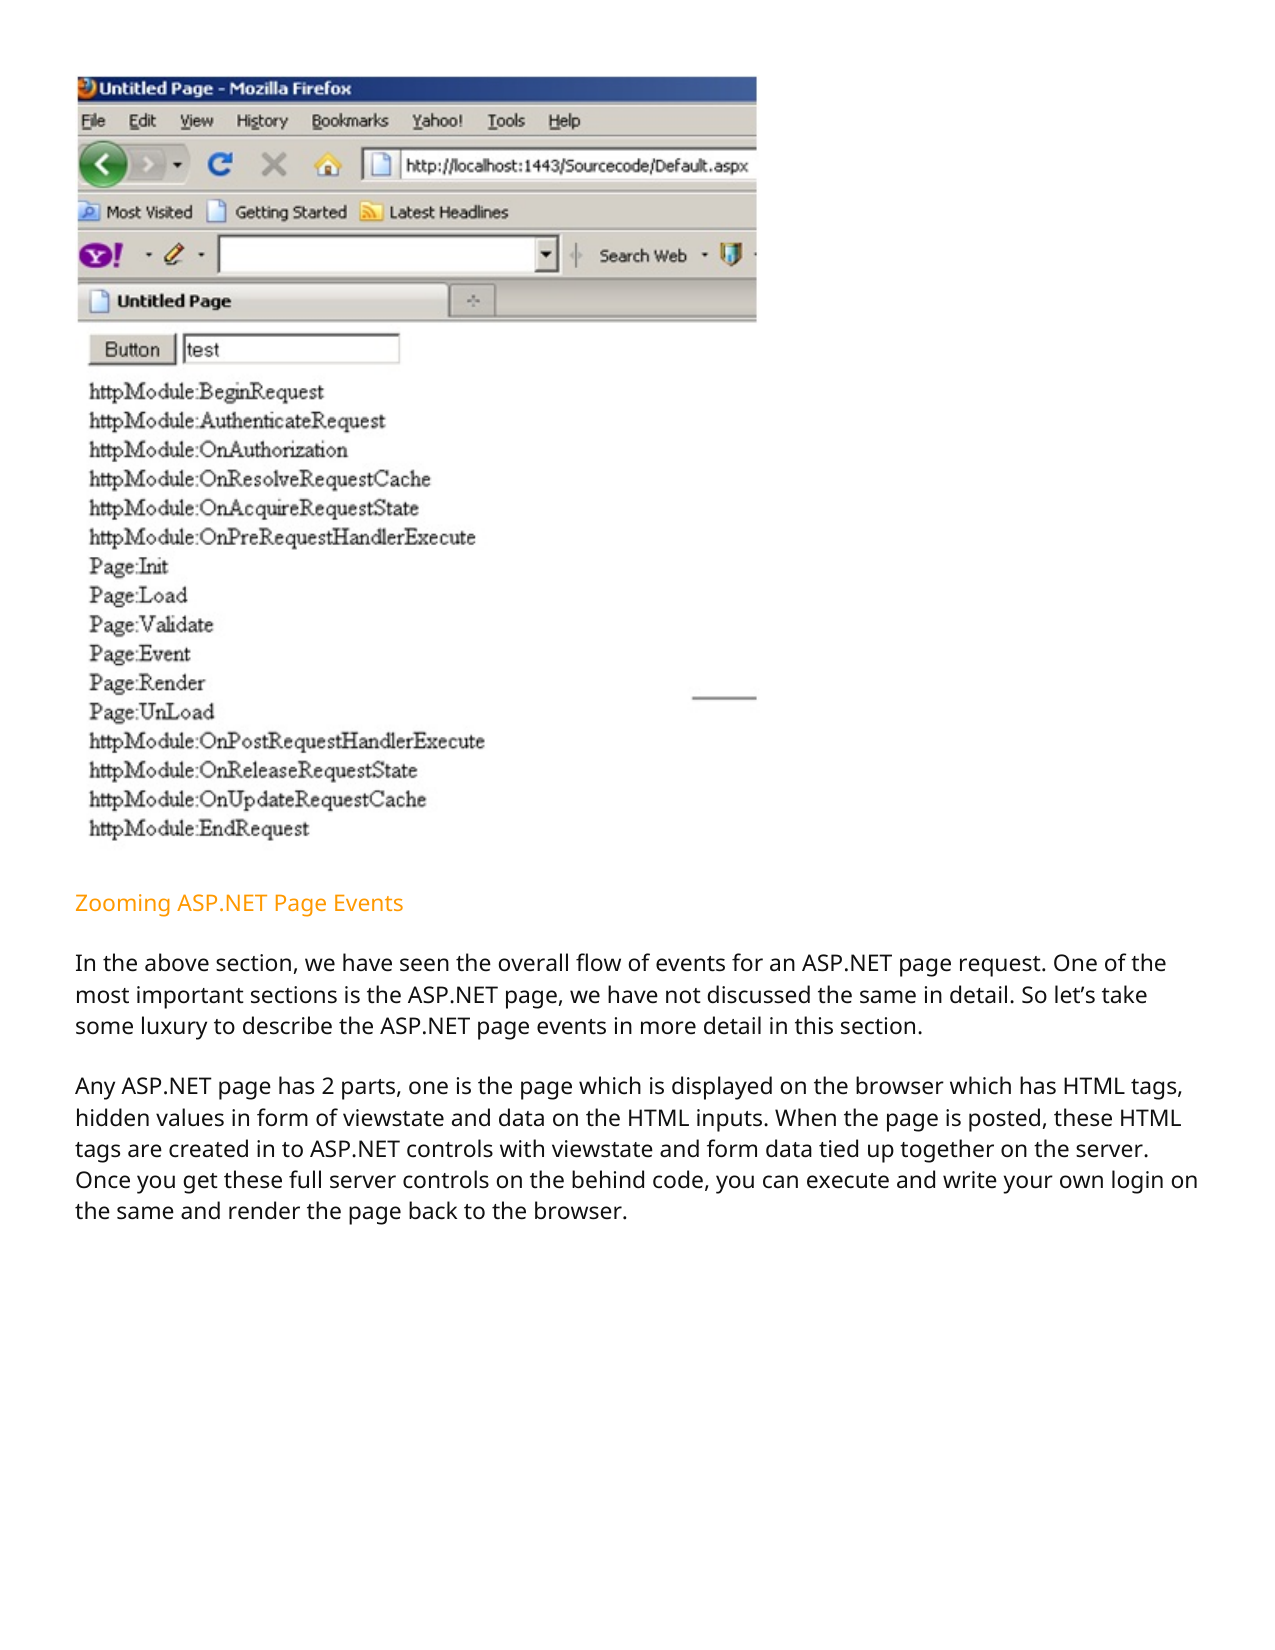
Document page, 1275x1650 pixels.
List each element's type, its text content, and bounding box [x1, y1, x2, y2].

picture [75, 75, 760, 858]
text Any ASP.NET page has 2 parts, one is the page which is displayed on the browser which has HTML tags, hidden values in form of viewstate and data on the HTML inputs. When the page is posted, these HTML tags are created in to ASP.NET controls with viewstate and form data tied up together on the server. Once you get these full server controls on the behind code, you can execute and write your own login on the same and render the page back to the browser. [75, 1070, 1200, 1227]
text Zooming ASP.NET Page Events [75, 887, 1200, 918]
text In the above section, we have seen the overall flow of events for an ASP.NET page request. One of the most important sections is the ASP.NET page, we have not discussed the same in detail. So let’s take some luxury to describe the ASP.NET page events in more detail in this section. [75, 947, 1200, 1041]
